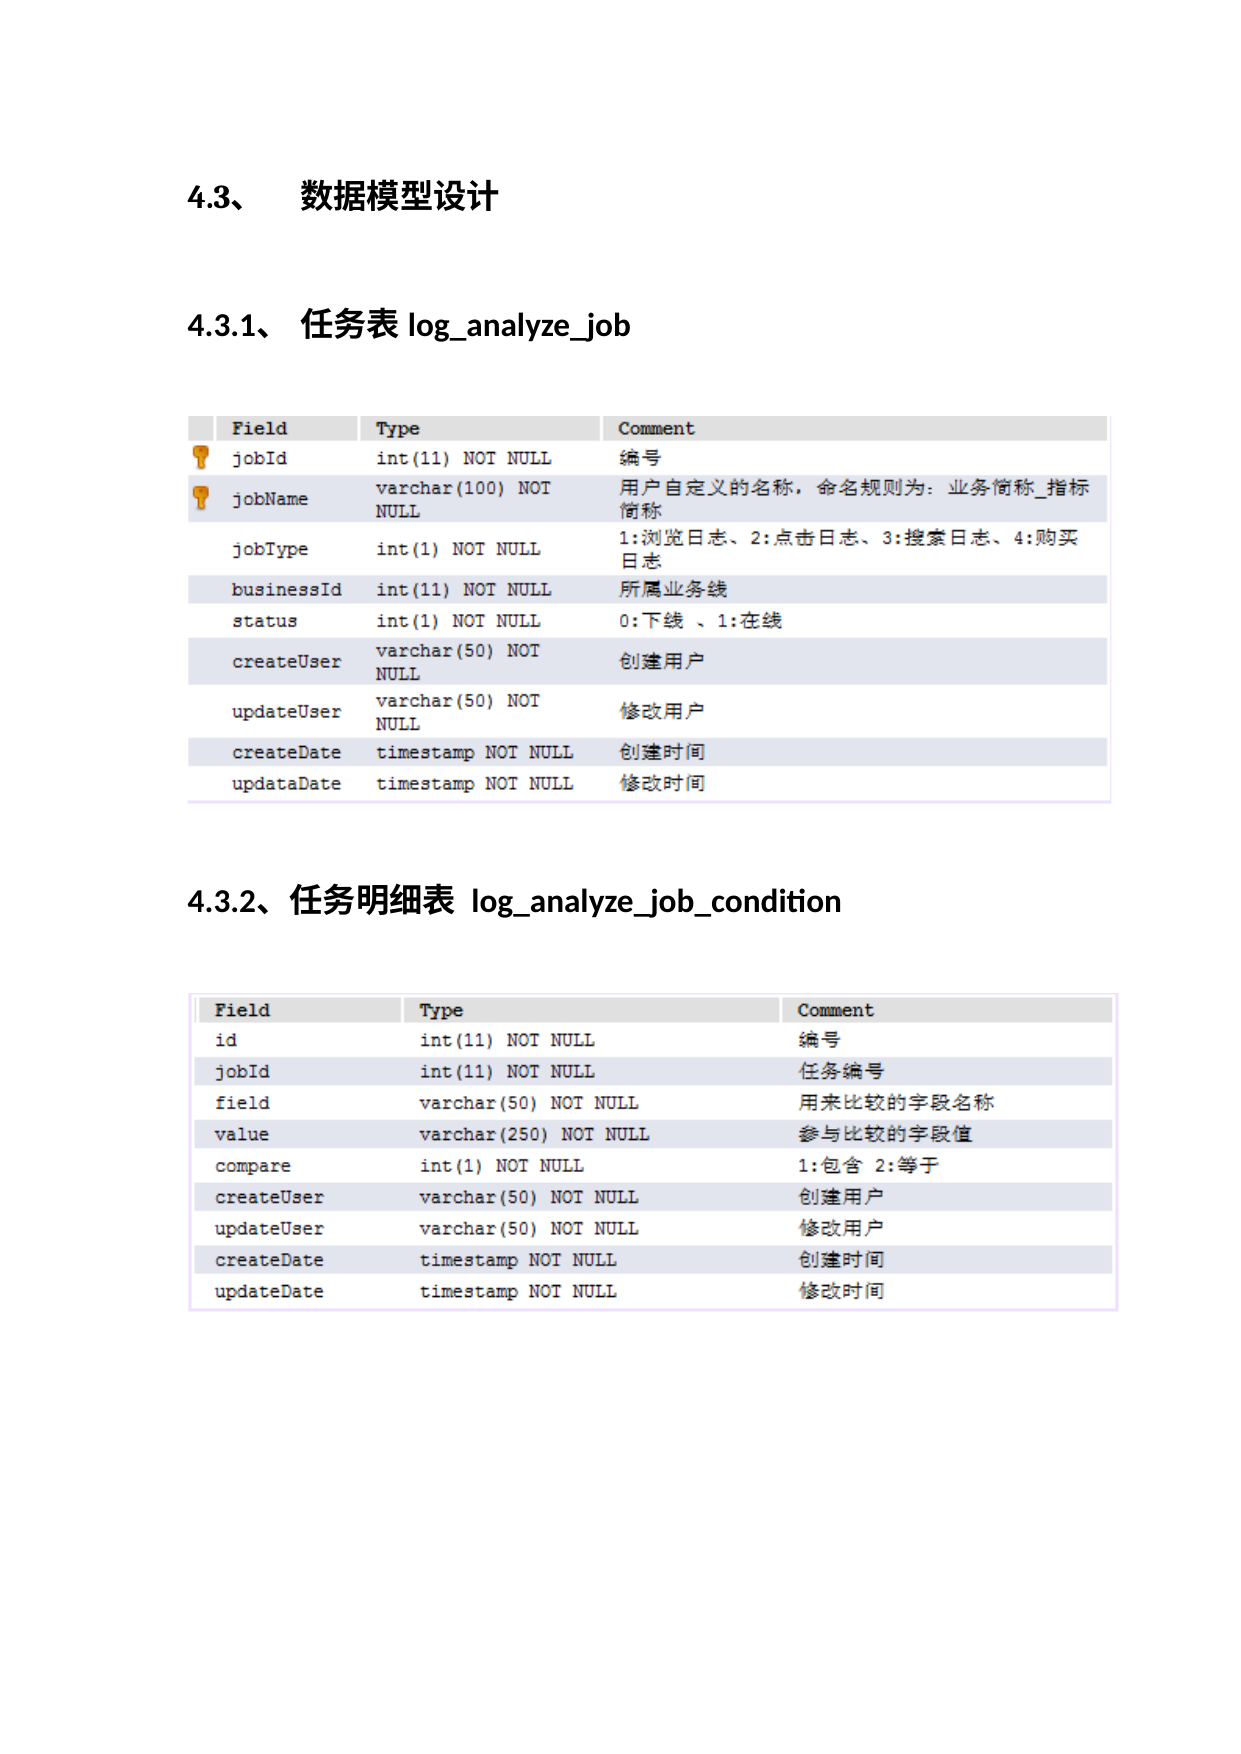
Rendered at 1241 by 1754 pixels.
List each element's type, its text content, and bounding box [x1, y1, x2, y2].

picture [187, 993, 1125, 1318]
subtitle 数据模型设计 [187, 162, 1053, 227]
subtitle 任务表 log_analyze_job [187, 289, 1053, 354]
subtitle 4.3.2、任务明细表 log_analyze_job_condition [187, 866, 1053, 931]
picture [187, 416, 1112, 807]
